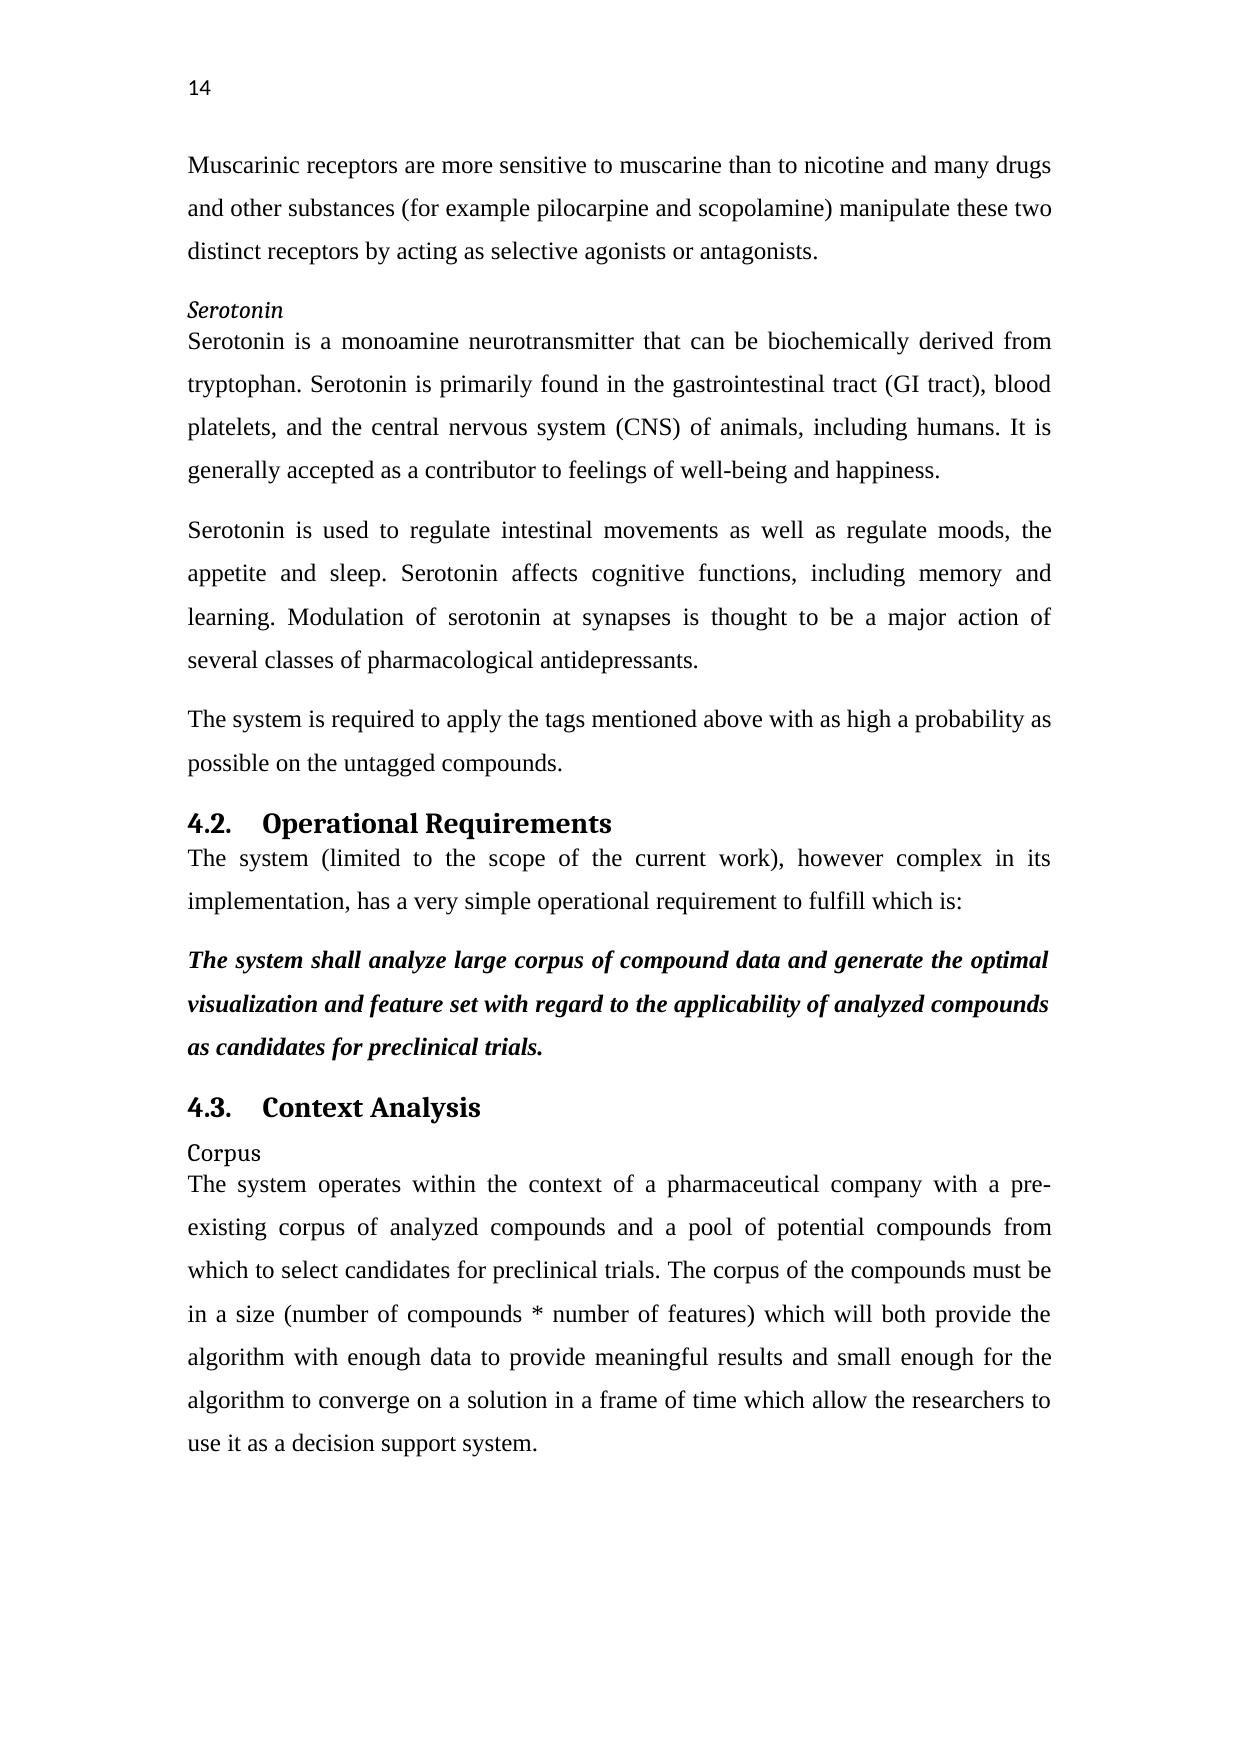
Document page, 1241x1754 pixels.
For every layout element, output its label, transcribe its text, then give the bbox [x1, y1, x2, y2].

subtitle Corpus [187, 1139, 1053, 1168]
text Serotonin is a monoamine neurotransmitter that can be biochemically derived from tryptophan. Serotonin is primarily found in the gastrointestinal tract (GI tract), blood platelets, and the central nervous system (CNS) of animals, including humans. It is generally accepted as a contributor to feelings of well-being and happiness. [187, 326, 1053, 484]
text Serotonin is used to regulate intestinal movements as well as regulate moods, the appetite and sleep. Serotonin affects cognitive functions, including memory and learning. Modulation of serotonin at synapses is thought to be a major action of several classes of pharmacological antidepressants. [187, 515, 1053, 673]
text Muscarinic receptors are more sensitive to muscarine than to nicotine and many drugs and other substances (for example pilocarpine and scopolamine) manipulate these two distinct receptors by acting as selective agonists or antagonists. [187, 150, 1053, 265]
subtitle Serotonin [187, 296, 1053, 325]
subtitle Context Analysis [187, 1092, 1053, 1125]
subtitle Operational Requirements [187, 807, 1053, 841]
text The system (limited to the scope of the current work), however complex in its implementation, has a very simple operational requirement to fulfill which is: [187, 843, 1053, 914]
text The system operates within the context of a pharmaceutical company with a pre-existing corpus of analyzed compounds and a pool of potential compounds from which to select candidates for preclinical trials. The corpus of the compounds must be in a size (number of compounds * number of features) which will both provide the algorithm with enough data to provide meaningful results and small enough for the algorithm to converge on a solution in a frame of time which allow the researchers to use it as a decision support system. [187, 1169, 1053, 1457]
text The system is required to apply the tags mentioned above with as high a probability as possible on the untagged compounds. [187, 704, 1053, 776]
text The system shall analyze large corpus of compound data and generate the optimal visualization and feature set with regard to the applicability of analyzed compounds as candidates for preclinical trials. [187, 946, 1053, 1061]
